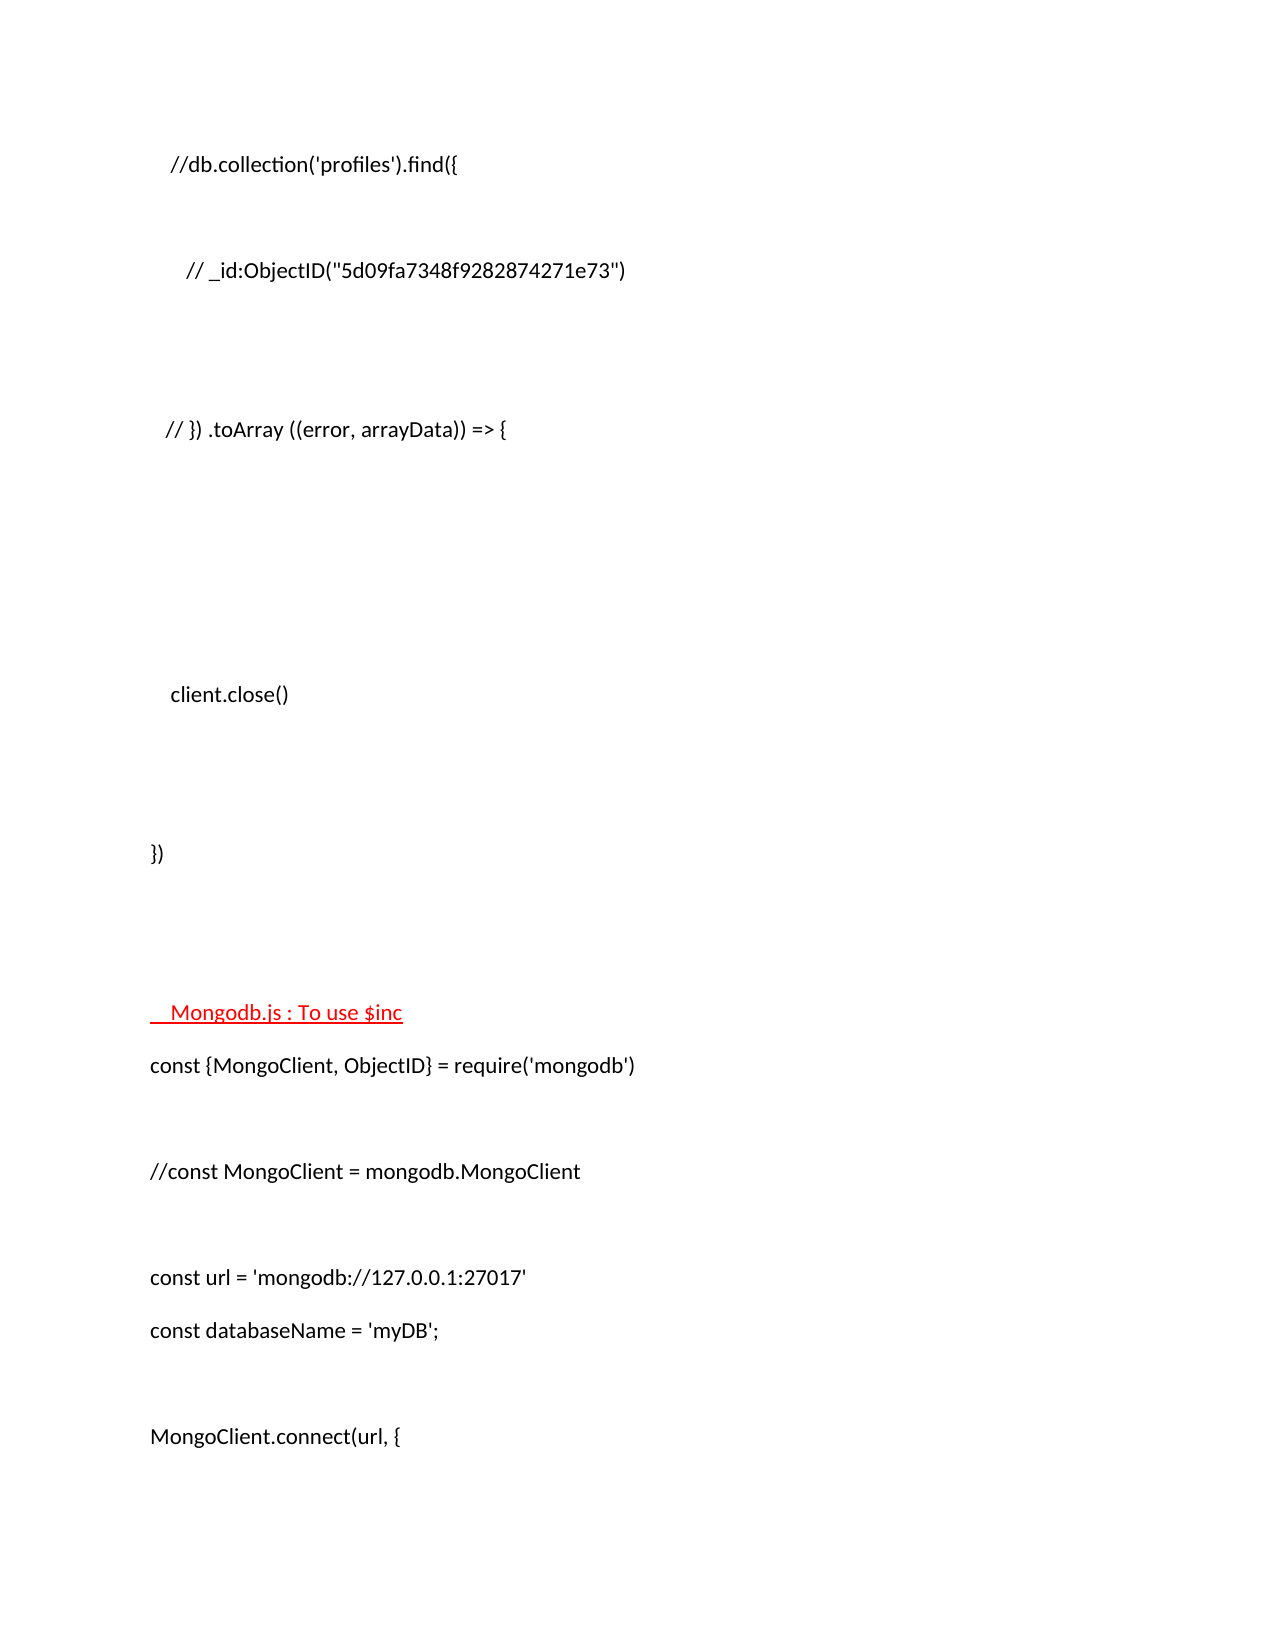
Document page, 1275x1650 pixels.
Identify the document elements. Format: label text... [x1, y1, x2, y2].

text }) [150, 839, 1125, 867]
text //const MongoClient = mongodb.MongoClient [150, 1157, 1125, 1185]
text // }) .toArray ((error, arrayData)) => { [150, 415, 1125, 443]
text const url = 'mongodb://127.0.0.1:27017' [150, 1263, 1125, 1291]
text // _id:ObjectID("5d09fa7348f9282874271e73") [150, 256, 1125, 284]
text const {MongoClient, ObjectID} = require('mongodb') [150, 1051, 1125, 1079]
text MongoClient.connect(url, { [150, 1422, 1125, 1451]
text const databaseName = 'myDB'; [150, 1316, 1125, 1344]
text client.close() [150, 680, 1125, 708]
text Mongodb.js : To use $inc [150, 998, 1125, 1026]
text //db.collection('profiles').find({ [150, 150, 1125, 178]
